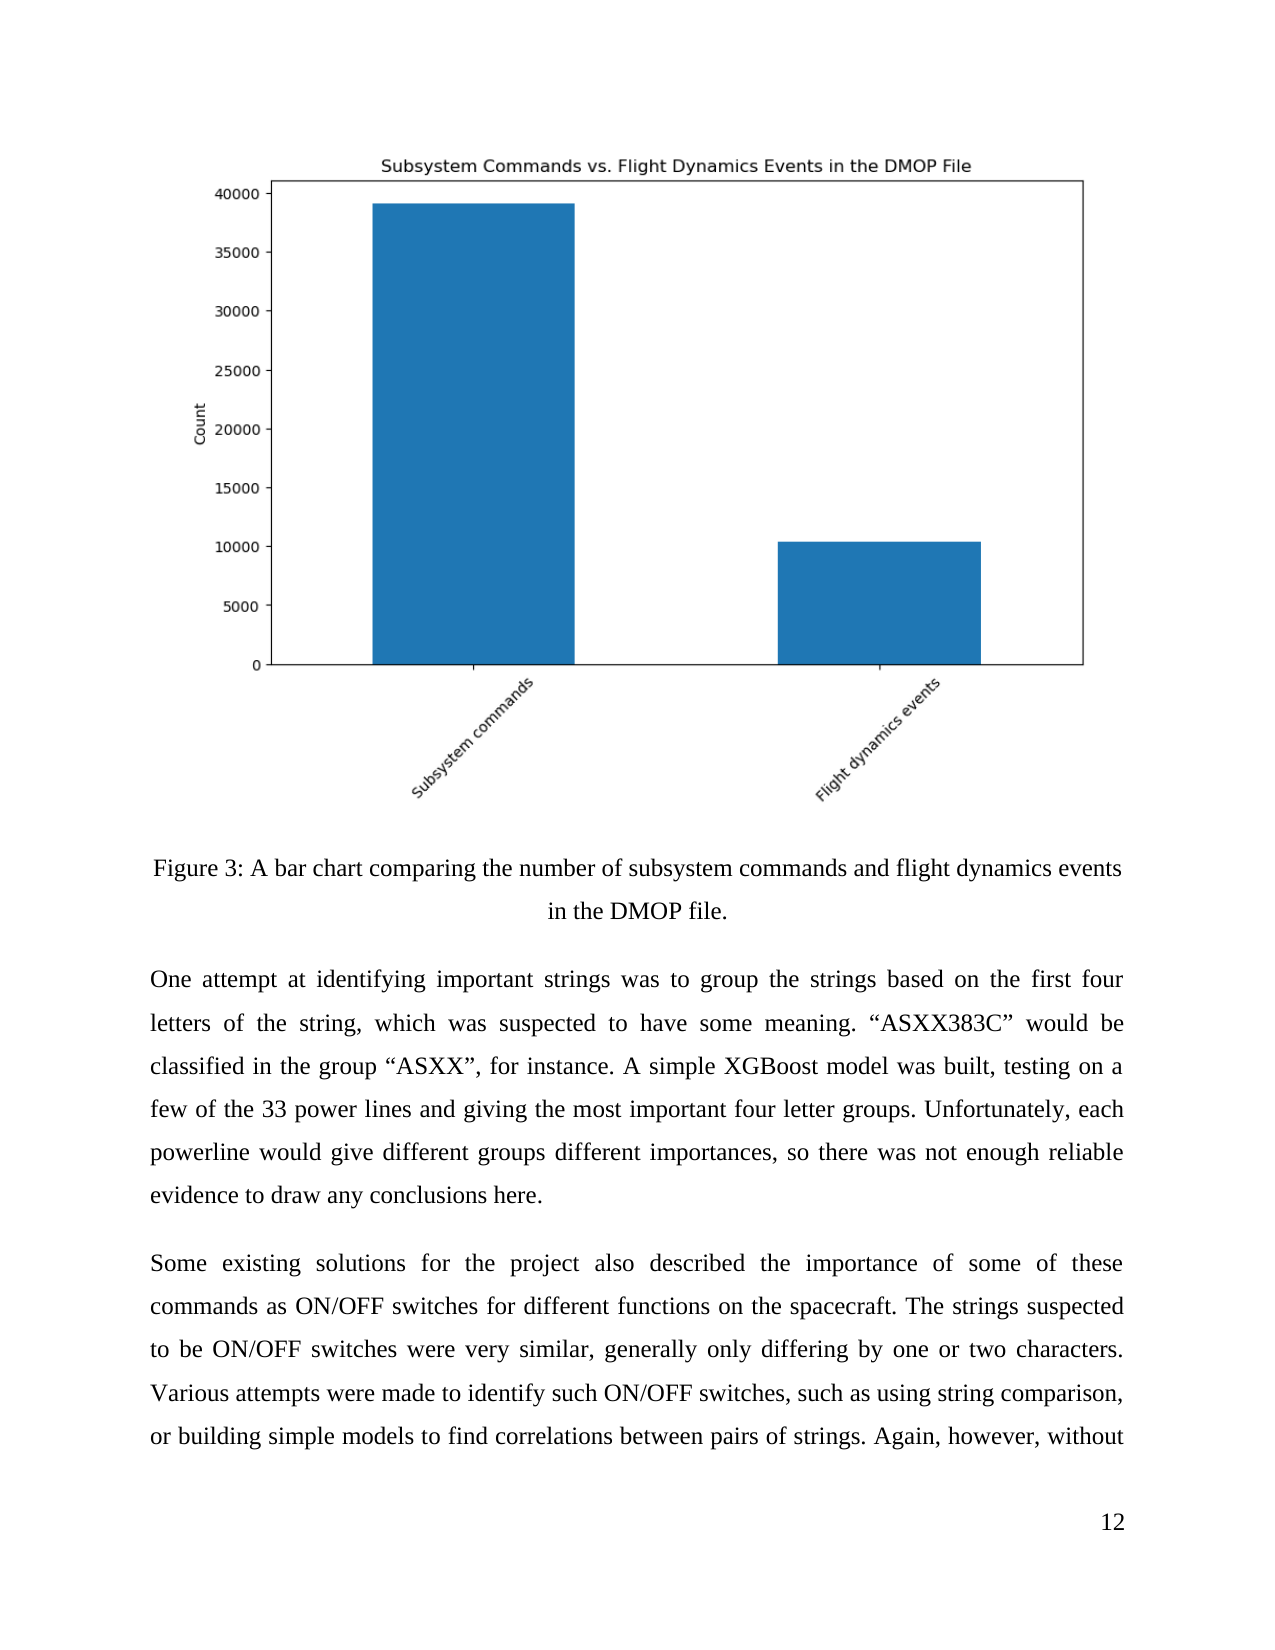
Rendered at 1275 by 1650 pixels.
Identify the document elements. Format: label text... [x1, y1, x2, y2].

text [150, 1248, 1125, 1449]
text Figure 3: A bar chart comparing the number of subsystem commands and flight dynamics events in the DMOP file. [150, 853, 1125, 925]
text One attempt at identifying important strings was to group the strings based on the first four letters of the string, which was suspected to have some meaning. “ASXX383C” would be classified in the group “ASXX”, for instance. A simple XGBoost model was built, testing on a few of the 33 power lines and giving the most important four letter groups. Unfortunately, each powerline would give different groups different importances, so there was not enough reliable evidence to draw any conclusions here. [150, 964, 1125, 1209]
picture [183, 150, 1092, 814]
